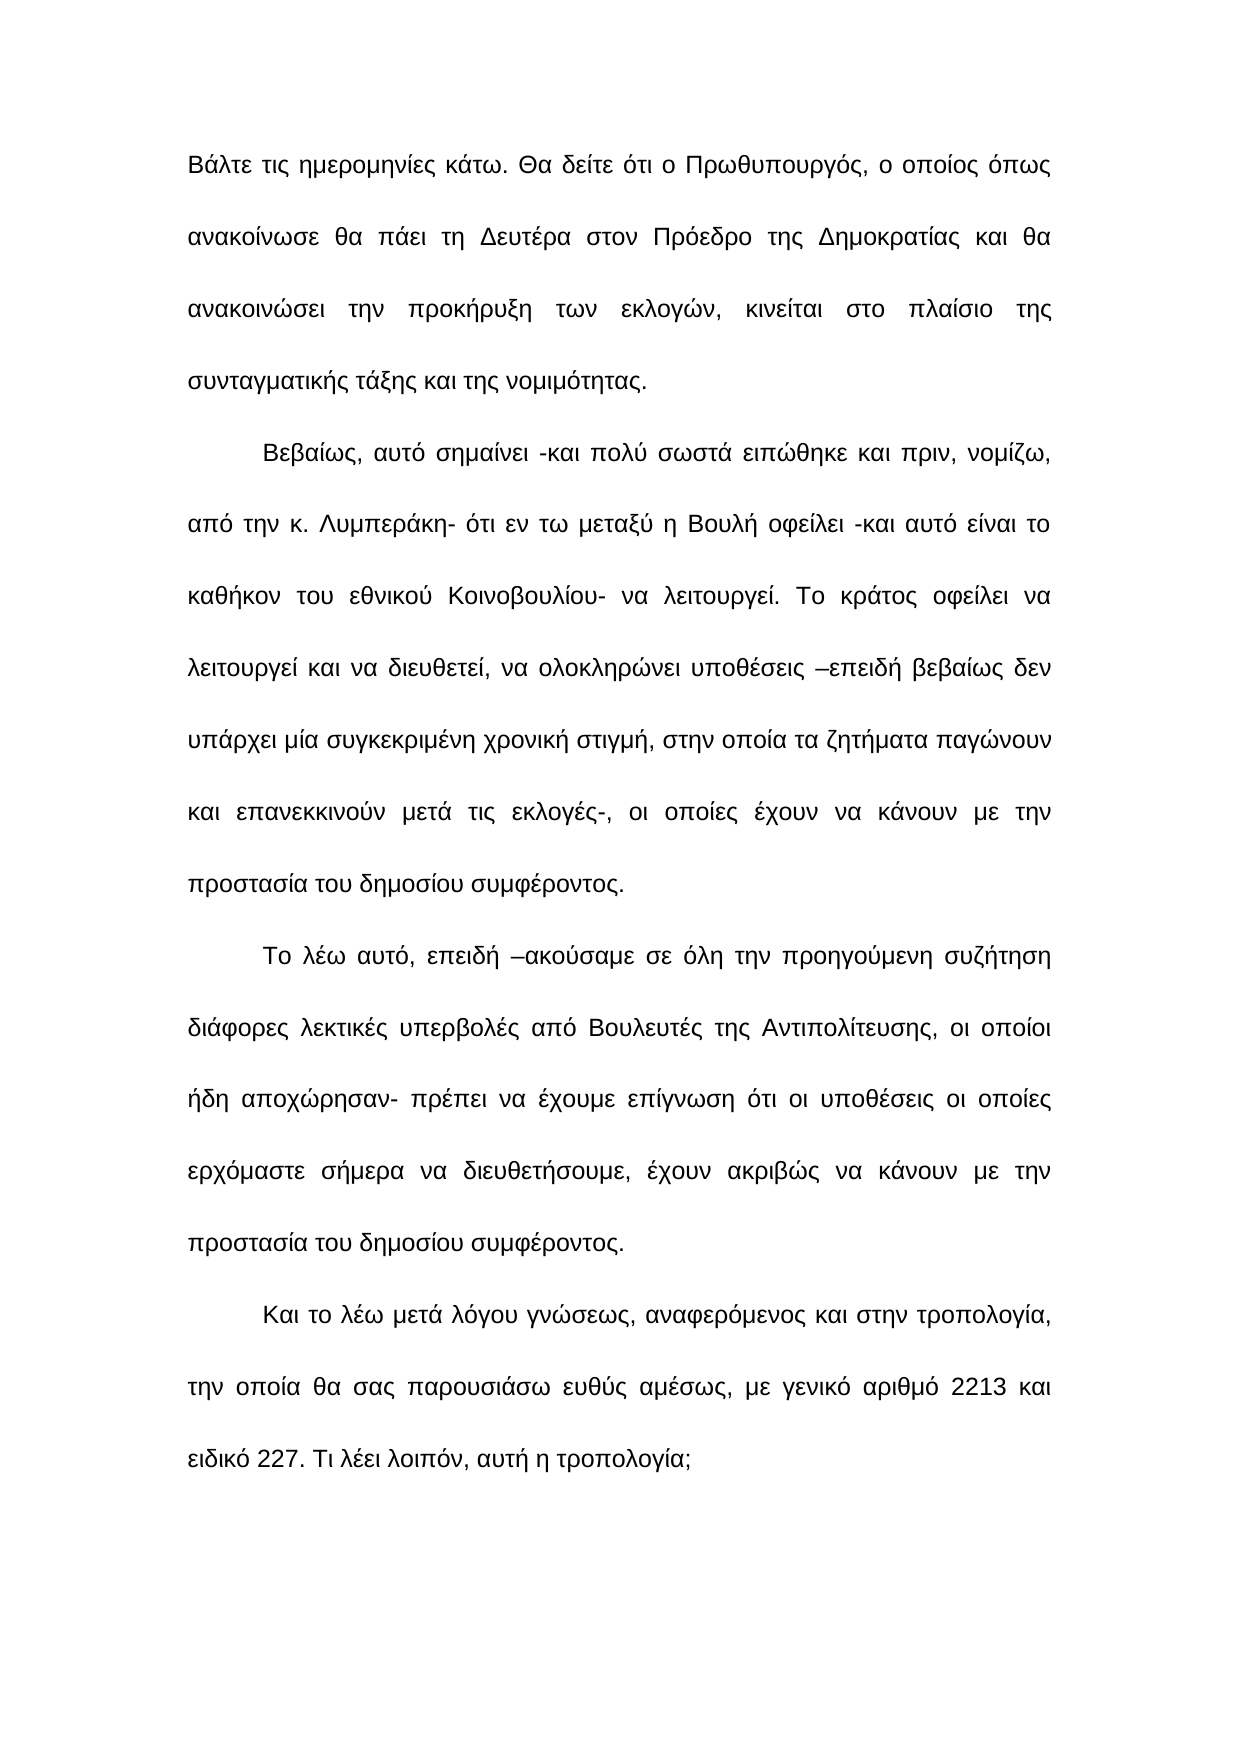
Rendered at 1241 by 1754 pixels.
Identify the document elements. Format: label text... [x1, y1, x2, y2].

text Βεβαίως, αυτό σημαίνει -και πολύ σωστά ειπώθηκε και πριν, νομίζω, από την κ. Λυμπεράκη- ότι εν τω μεταξύ η Βουλή οφείλει -και αυτό είναι το καθήκον του εθνικού Κοινοβουλίου- να λειτουργεί. Το κράτος οφείλει να λειτουργεί και να διευθετεί, να ολοκληρώνει υποθέσεις –επειδή βεβαίως δεν υπάρχει μία συγκεκριμένη χρονική στιγμή, στην οποία τα ζητήματα παγώνουν και επανεκκινούν μετά τις εκλογές-, οι οποίες έχουν να κάνουν με την προστασία του δημοσίου συμφέροντος. [187, 437, 1053, 897]
text Το λέω αυτό, επειδή –ακούσαμε σε όλη την προηγούμενη συζήτηση διάφορες λεκτικές υπερβολές από Βουλευτές της Αντιπολίτευσης, οι οποίοι ήδη αποχώρησαν- πρέπει να έχουμε επίγνωση ότι οι υποθέσεις οι οποίες ερχόμαστε σήμερα να διευθετήσουμε, έχουν ακριβώς να κάνουν με την προστασία του δημοσίου συμφέροντος. [187, 941, 1053, 1257]
text Και το λέω μετά λόγου γνώσεως, αναφερόμενος και στην τροπολογία, την οποία θα σας παρουσιάσω ευθύς αμέσως, με γενικό αριθμό 2213 και ειδικό 227. Τι λέει λοιπόν, αυτή η τροπολογία; [187, 1300, 1053, 1472]
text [187, 150, 1053, 394]
